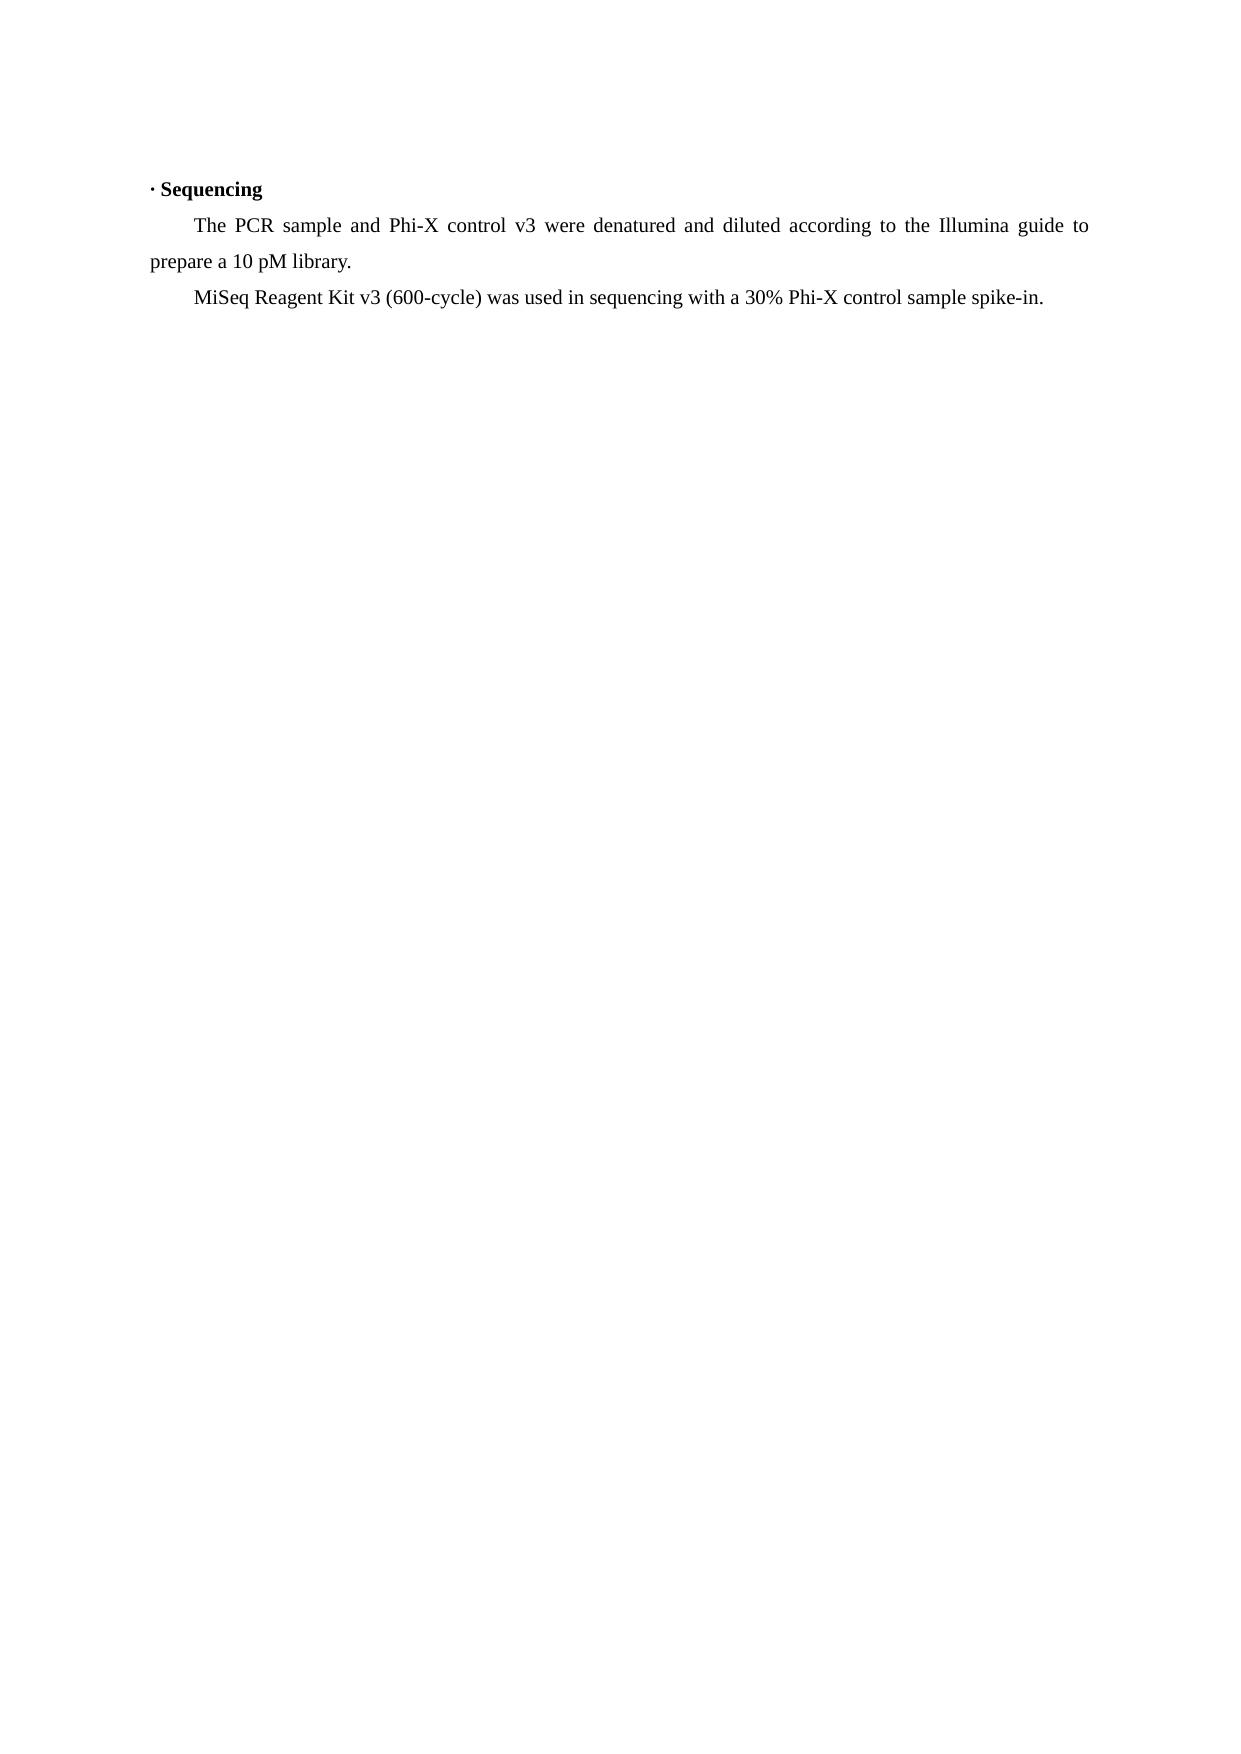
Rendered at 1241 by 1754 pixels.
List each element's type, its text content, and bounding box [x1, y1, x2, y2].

text The PCR sample and Phi-X control v3 were denatured and diluted according to the Illumina guide to prepare a 10 pM library. [150, 213, 1090, 273]
text MiSeq Reagent Kit v3 (600-cycle) was used in sequencing with a 30% Phi-X control sample spike-in. [150, 285, 1090, 309]
text ∙ Sequencing [150, 177, 1090, 201]
